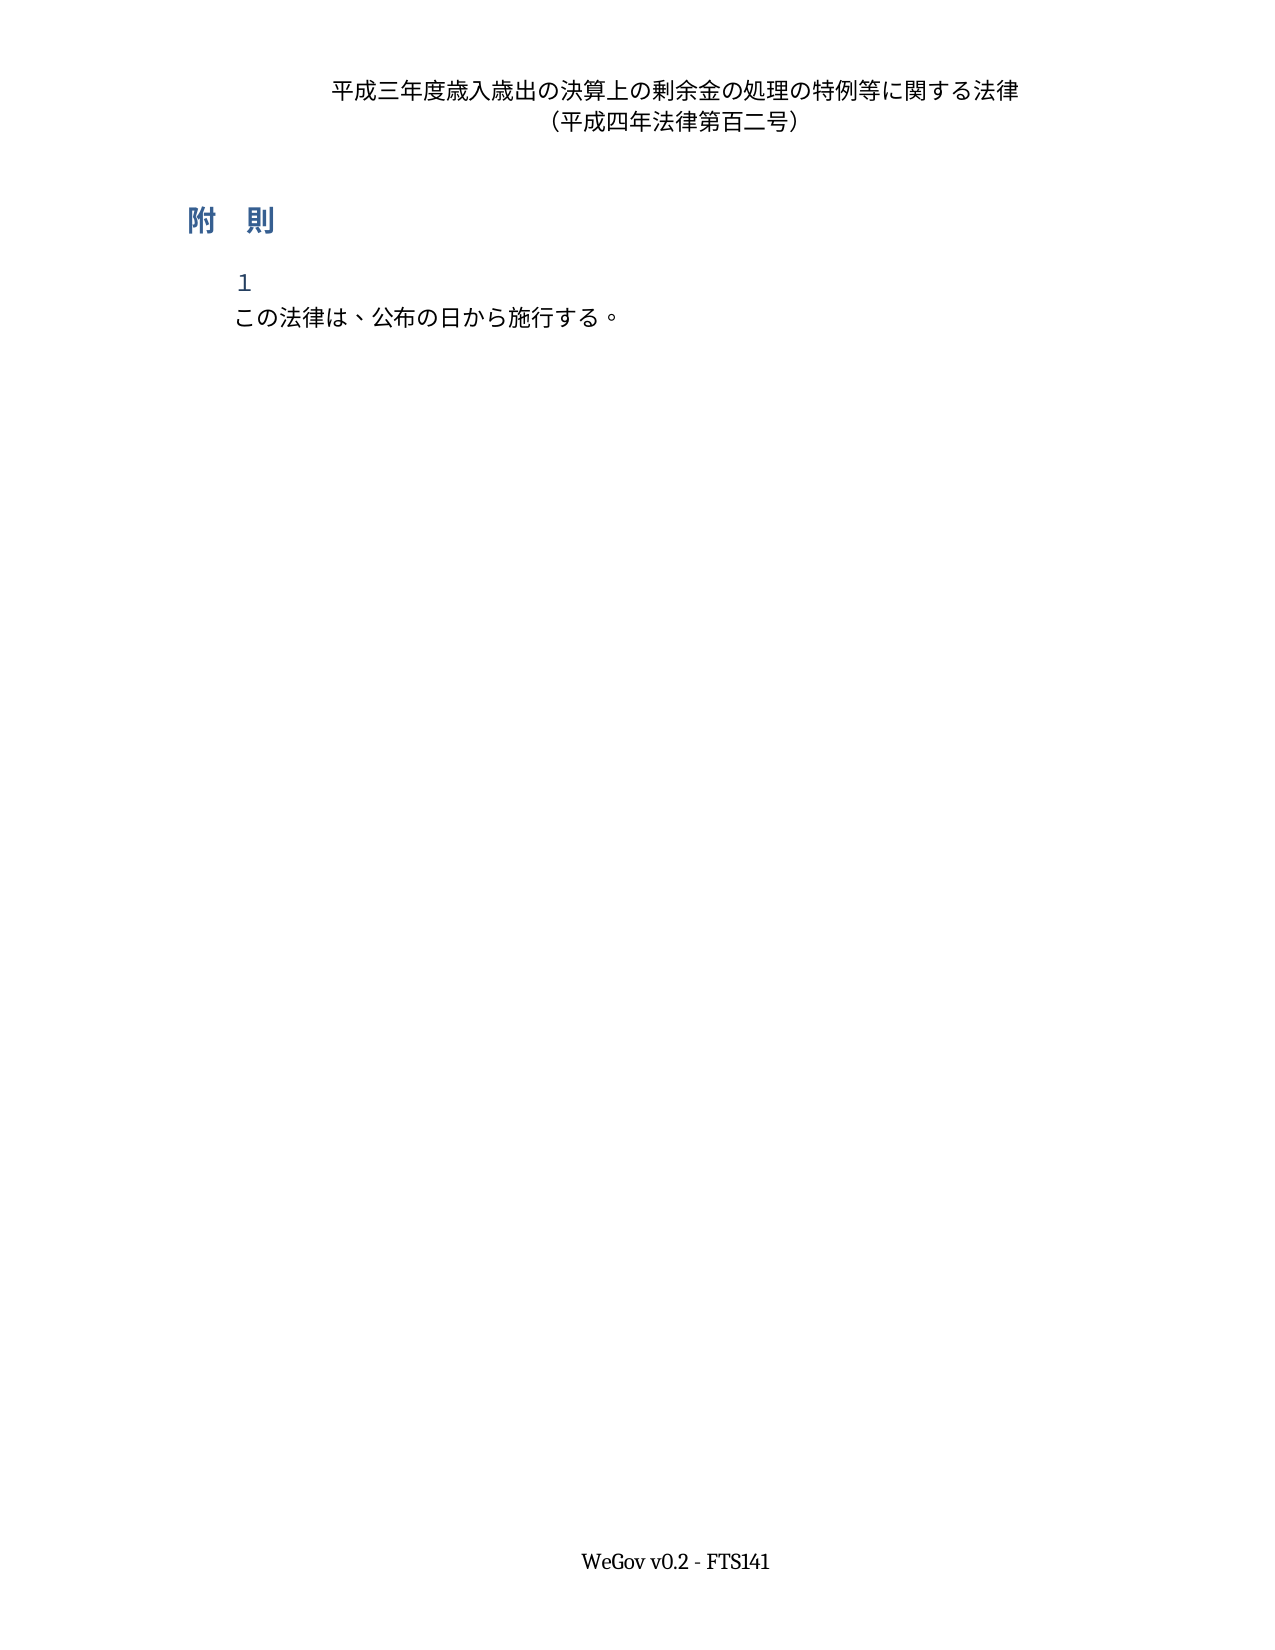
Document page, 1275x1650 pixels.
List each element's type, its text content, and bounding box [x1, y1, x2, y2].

subtitle １ [233, 266, 1087, 298]
text この法律は、公布の日から施行する。 [233, 302, 1087, 334]
subtitle 附 則 [187, 200, 1087, 240]
